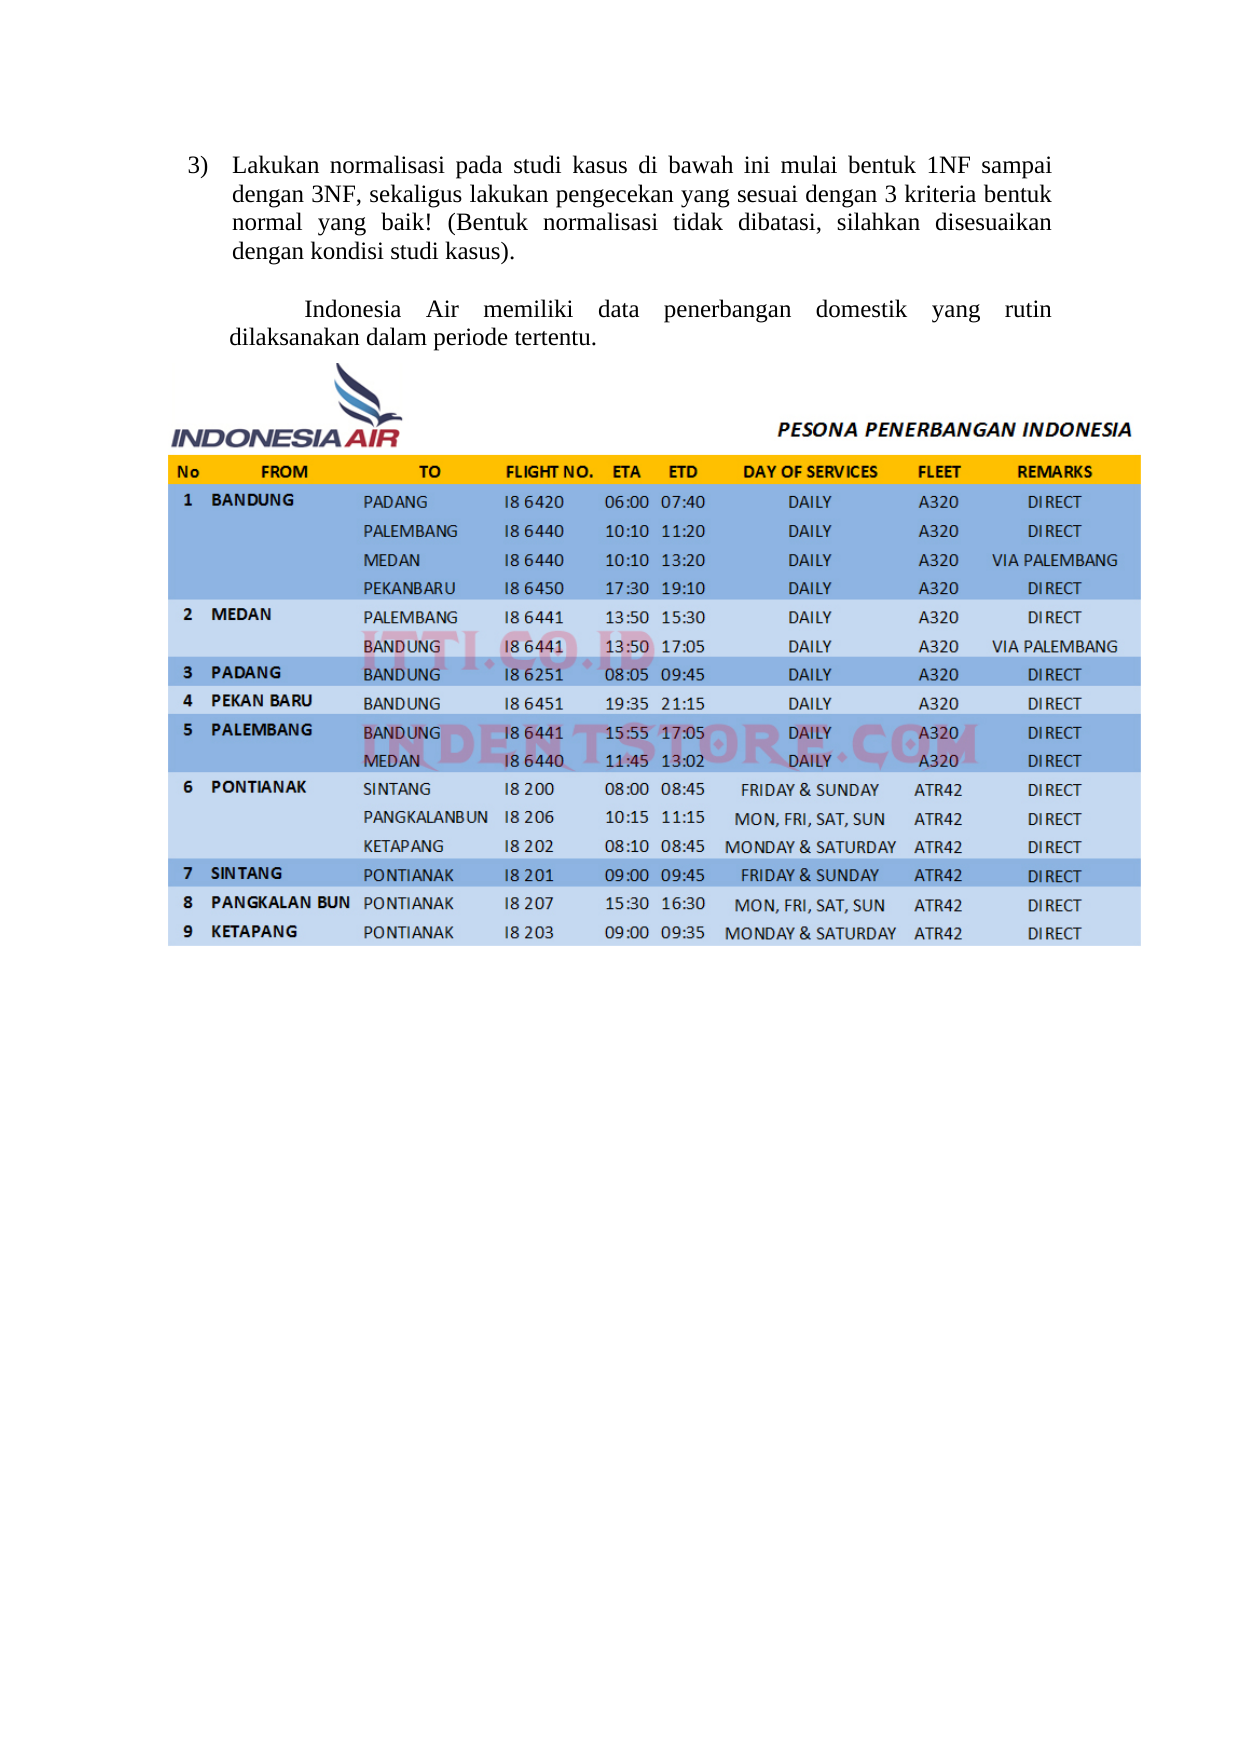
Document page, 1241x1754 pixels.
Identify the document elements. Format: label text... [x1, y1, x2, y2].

list Lakukan normalisasi pada studi kasus di bawah ini mulai bentuk 1NF sampai dengan 3NF, sekaligus lakukan pengecekan yang sesuai dengan 3 kriteria bentuk normal yang baik! (Bentuk normalisasi tidak dibatasi, silahkan disesuaikan dengan kondisi studi kasus). [187, 150, 1053, 265]
picture [167, 363, 1142, 947]
list Indonesia Air memiliki data penerbangan domestik yang rutin dilaksanakan dalam periode tertentu. [229, 294, 1053, 351]
